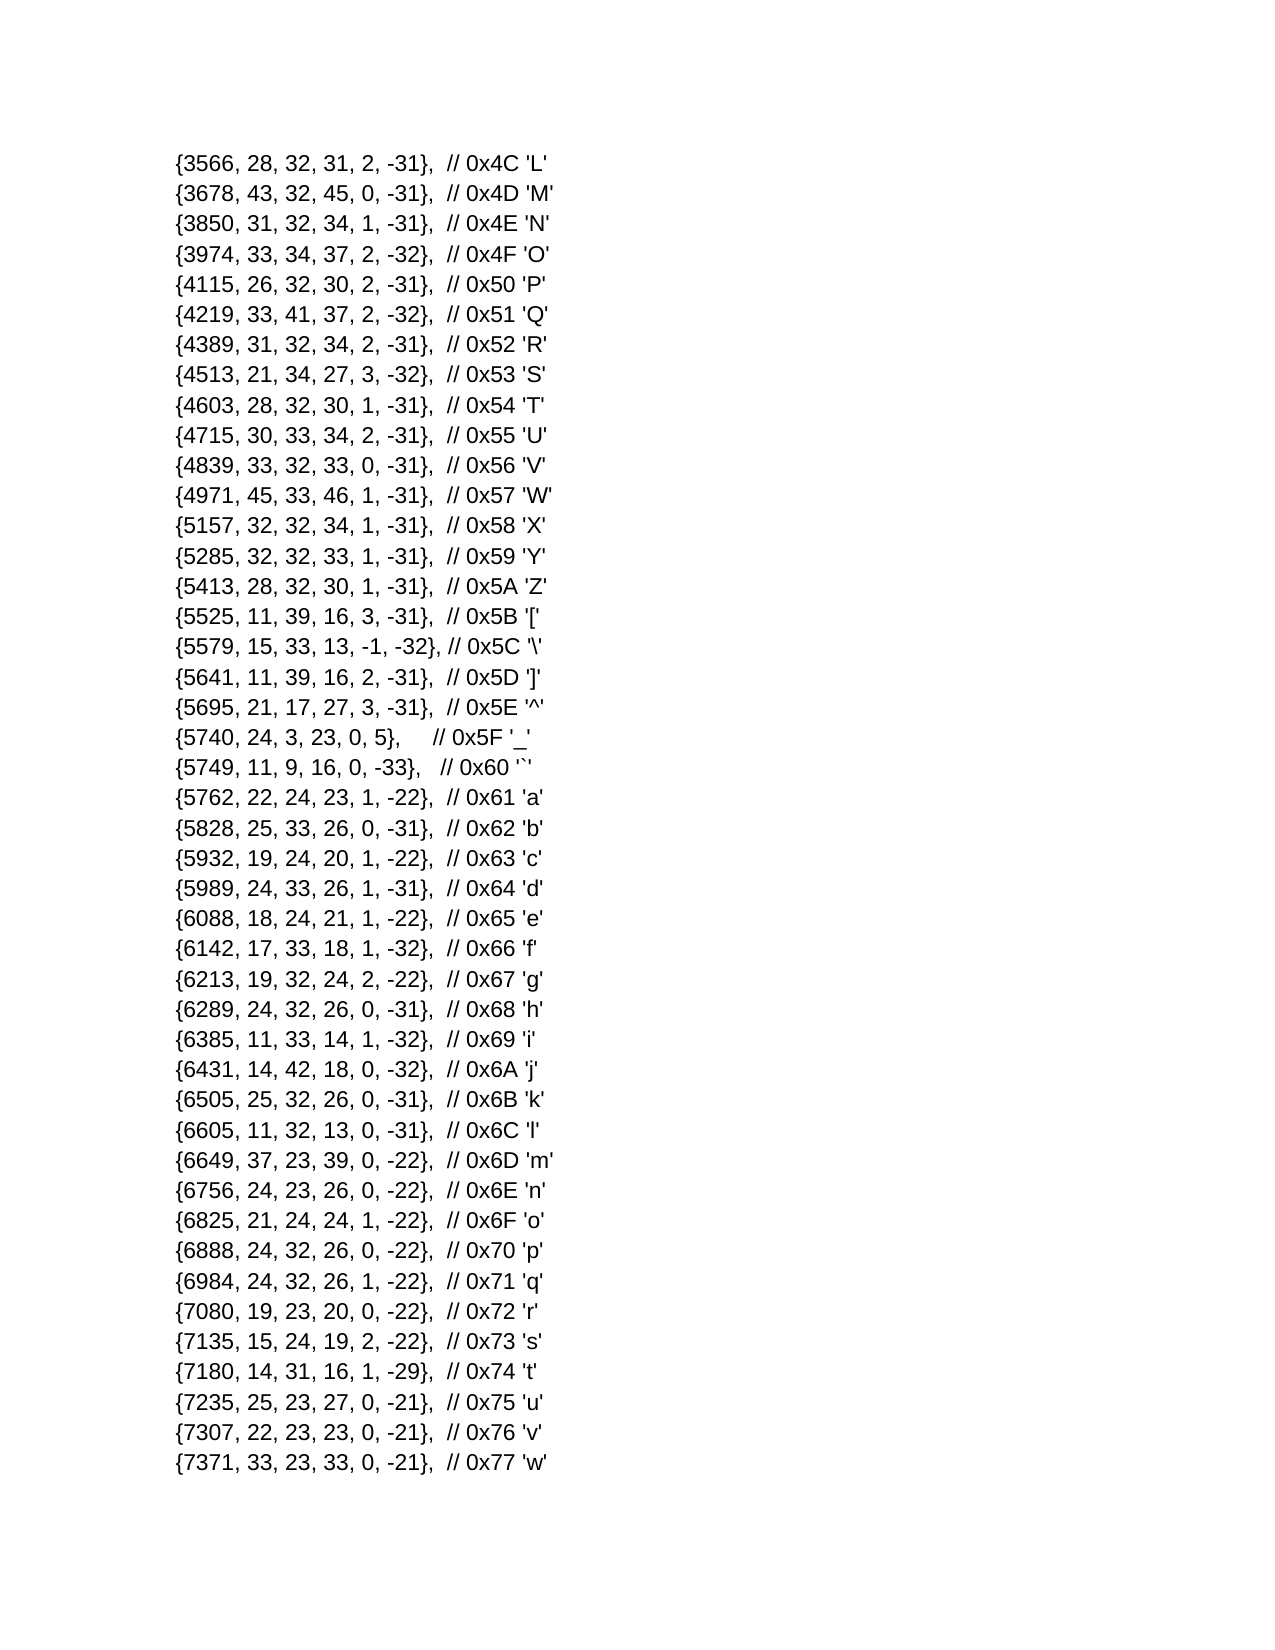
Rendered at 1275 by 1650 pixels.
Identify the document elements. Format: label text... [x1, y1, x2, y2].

text {4839, 33, 32, 33, 0, -31}, // 0x56 'V' [150, 452, 1125, 478]
text {5762, 22, 24, 23, 1, -22}, // 0x61 'a' [150, 784, 1125, 811]
text {3678, 43, 32, 45, 0, -31}, // 0x4D 'M' [150, 180, 1125, 207]
text {6984, 24, 32, 26, 1, -22}, // 0x71 'q' [150, 1268, 1125, 1294]
text {7080, 19, 23, 20, 0, -22}, // 0x72 'r' [150, 1298, 1125, 1324]
text {7180, 14, 31, 16, 1, -29}, // 0x74 't' [150, 1358, 1125, 1385]
text {6289, 24, 32, 26, 0, -31}, // 0x68 'h' [150, 996, 1125, 1022]
text {4715, 30, 33, 34, 2, -31}, // 0x55 'U' [150, 422, 1125, 448]
text {4603, 28, 32, 30, 1, -31}, // 0x54 'T' [150, 392, 1125, 418]
text {6756, 24, 23, 26, 0, -22}, // 0x6E 'n' [150, 1177, 1125, 1203]
text {5828, 25, 33, 26, 0, -31}, // 0x62 'b' [150, 814, 1125, 841]
text {5740, 24, 3, 23, 0, 5}, // 0x5F '_' [150, 724, 1125, 750]
text {6505, 25, 32, 26, 0, -31}, // 0x6B 'k' [150, 1086, 1125, 1113]
text {5641, 11, 39, 16, 2, -31}, // 0x5D ']' [150, 663, 1125, 690]
text {6385, 11, 33, 14, 1, -32}, // 0x69 'i' [150, 1026, 1125, 1052]
text {6888, 24, 32, 26, 0, -22}, // 0x70 'p' [150, 1237, 1125, 1264]
text {4513, 21, 34, 27, 3, -32}, // 0x53 'S' [150, 361, 1125, 388]
text {5413, 28, 32, 30, 1, -31}, // 0x5A 'Z' [150, 573, 1125, 599]
text {3974, 33, 34, 37, 2, -32}, // 0x4F 'O' [150, 241, 1125, 267]
text {7371, 33, 23, 33, 0, -21}, // 0x77 'w' [150, 1449, 1125, 1475]
text {5749, 11, 9, 16, 0, -33}, // 0x60 '`' [150, 754, 1125, 781]
text {5525, 11, 39, 16, 3, -31}, // 0x5B '[' [150, 603, 1125, 629]
text {5932, 19, 24, 20, 1, -22}, // 0x63 'c' [150, 845, 1125, 871]
text {6605, 11, 32, 13, 0, -31}, // 0x6C 'l' [150, 1117, 1125, 1143]
text {6825, 21, 24, 24, 1, -22}, // 0x6F 'o' [150, 1207, 1125, 1234]
text {7135, 15, 24, 19, 2, -22}, // 0x73 's' [150, 1328, 1125, 1354]
text {4389, 31, 32, 34, 2, -31}, // 0x52 'R' [150, 331, 1125, 358]
text {5695, 21, 17, 27, 3, -31}, // 0x5E '^' [150, 694, 1125, 720]
text {5285, 32, 32, 33, 1, -31}, // 0x59 'Y' [150, 543, 1125, 569]
text {6431, 14, 42, 18, 0, -32}, // 0x6A 'j' [150, 1056, 1125, 1083]
text {4971, 45, 33, 46, 1, -31}, // 0x57 'W' [150, 482, 1125, 509]
text {7307, 22, 23, 23, 0, -21}, // 0x76 'v' [150, 1419, 1125, 1445]
text {5989, 24, 33, 26, 1, -31}, // 0x64 'd' [150, 875, 1125, 901]
text {4219, 33, 41, 37, 2, -32}, // 0x51 'Q' [150, 301, 1125, 327]
text {6649, 37, 23, 39, 0, -22}, // 0x6D 'm' [150, 1147, 1125, 1173]
text {5579, 15, 33, 13, -1, -32}, // 0x5C '\' [150, 633, 1125, 660]
text {3566, 28, 32, 31, 2, -31}, // 0x4C 'L' [150, 150, 1125, 176]
text {3850, 31, 32, 34, 1, -31}, // 0x4E 'N' [150, 210, 1125, 237]
text {4115, 26, 32, 30, 2, -31}, // 0x50 'P' [150, 271, 1125, 297]
text {6213, 19, 32, 24, 2, -22}, // 0x67 'g' [150, 966, 1125, 992]
text {6142, 17, 33, 18, 1, -32}, // 0x66 'f' [150, 935, 1125, 962]
text {5157, 32, 32, 34, 1, -31}, // 0x58 'X' [150, 512, 1125, 539]
text {6088, 18, 24, 21, 1, -22}, // 0x65 'e' [150, 905, 1125, 932]
text {7235, 25, 23, 27, 0, -21}, // 0x75 'u' [150, 1388, 1125, 1415]
